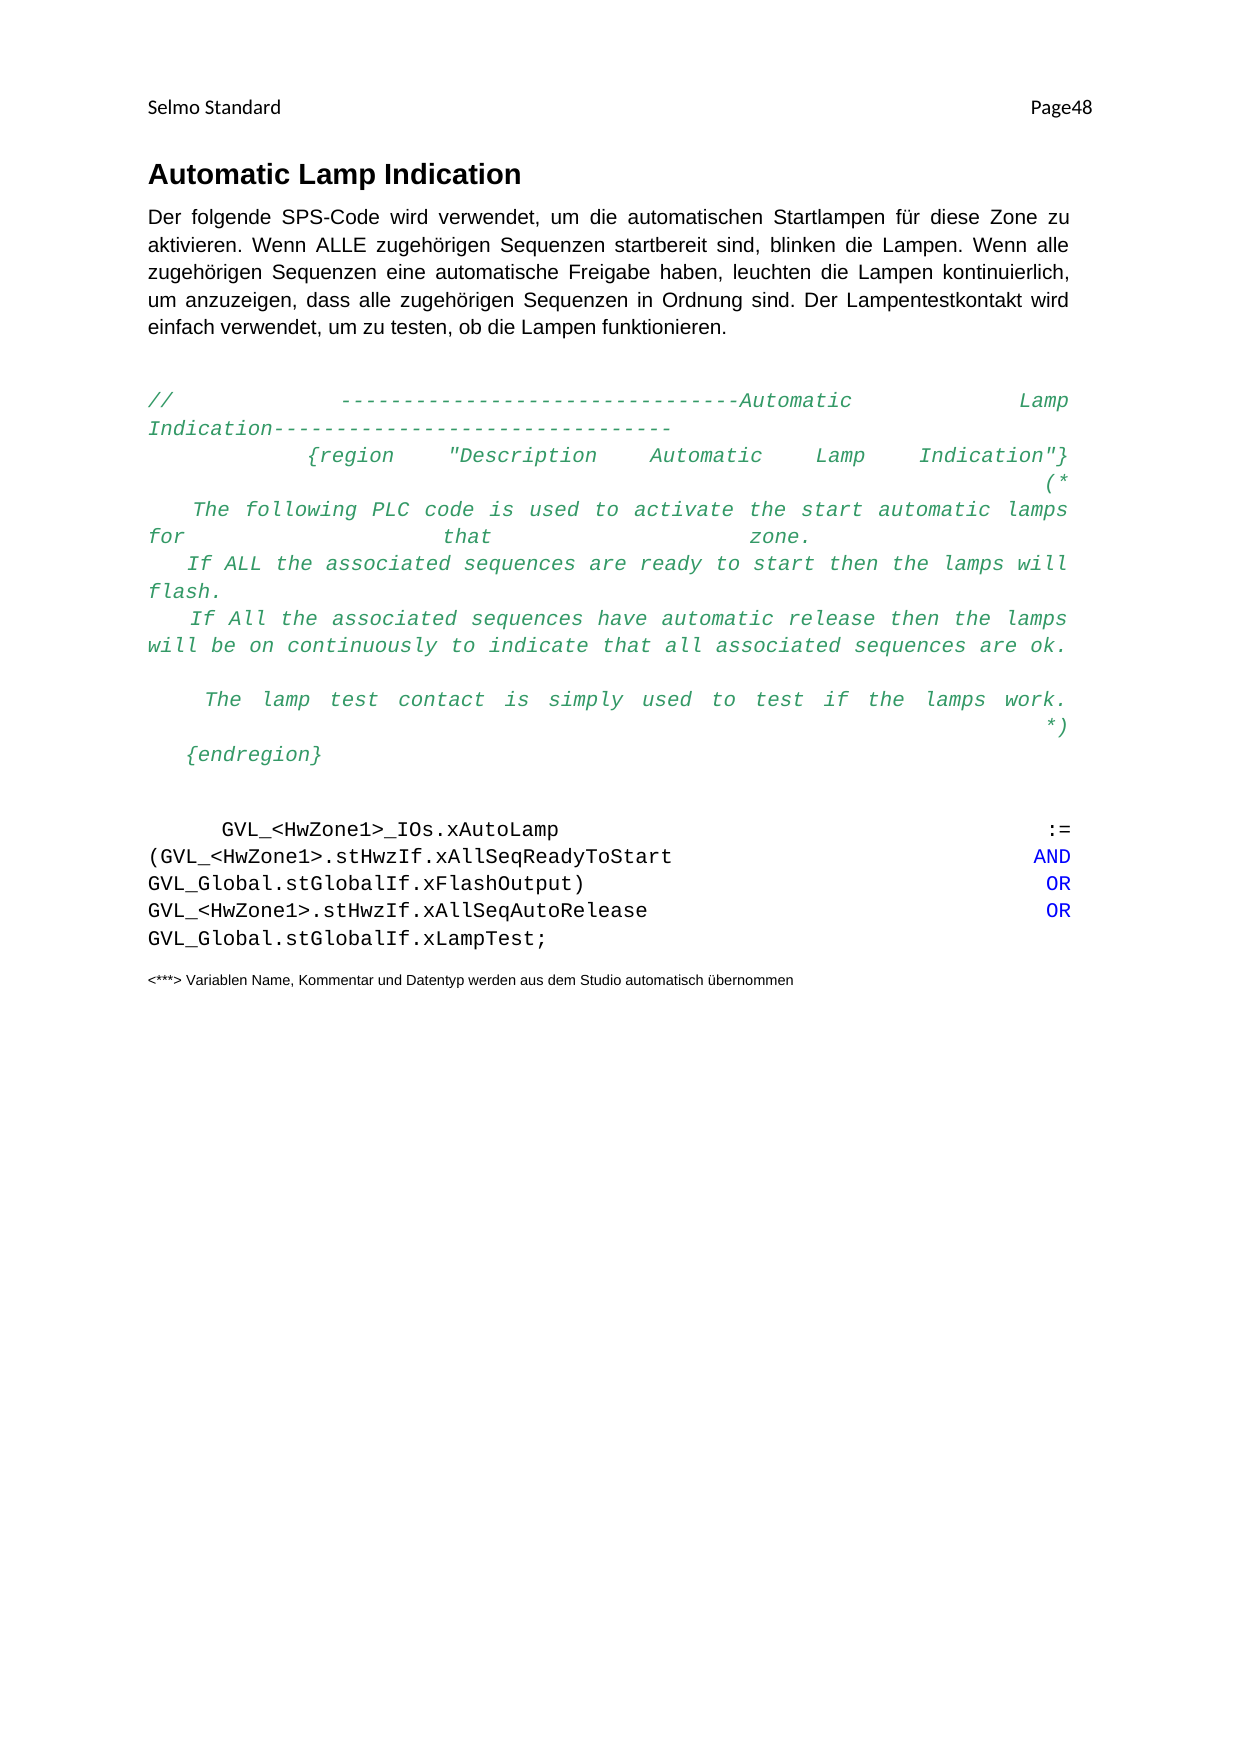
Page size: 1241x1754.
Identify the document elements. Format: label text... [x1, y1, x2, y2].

text Der folgende SPS-Code wird verwendet, um die automatischen Startlampen für diese Zone zu aktivieren. Wenn ALLE zugehörigen Sequenzen startbereit sind, blinken die Lampen. Wenn alle zugehörigen Sequenzen eine automatische Freigabe haben, leuchten die Lampen kontinuierlich, um anzuzeigen, dass alle zugehörigen Sequenzen in Ordnung sind. Der Lampentestkontakt wird einfach verwendet, um zu testen, ob die Lampen funktionieren. [148, 205, 1071, 339]
subtitle Automatic Lamp Indication [148, 157, 1071, 191]
text // --------------------------------Automatic Lamp Indication-------------------------------- {region "Description Automatic Lamp Indication"} (* The following PLC code is used to activate the start automatic lamps for that zone. If ALL the associated sequences are ready to start then the lamps will flash. If All the associated sequences have automatic release then the lamps will be on continuously to indicate that all associated sequences are ok. The lamp test contact is simply used to test if the lamps work. *) {endregion} [148, 390, 1071, 767]
text GVL_<HwZone1>_IOs.xAutoLamp := (GVL_<HwZone1>.stHwzIf.xAllSeqReadyToStart AND GVL_Global.stGlobalIf.xFlashOutput) OR GVL_<HwZone1>.stHwzIf.xAllSeqAutoRelease OR GVL_Global.stGlobalIf.xLampTest; [148, 924, 1071, 951]
text <***> Variablen Name, Kommentar und Datentyp werden aus dem Studio automatisch übernommen [148, 964, 1071, 988]
text GVL_<HwZone1>_IOs.xAutoLamp := (GVL_<HwZone1>.stHwzIf.xAllSeqReadyToStart AND GVL_Global.stGlobalIf.xFlashOutput) OR GVL_<HwZone1>.stHwzIf.xAllSeqAutoRelease OR GVL_Global.stGlobalIf.xLampTest; [148, 819, 1071, 846]
